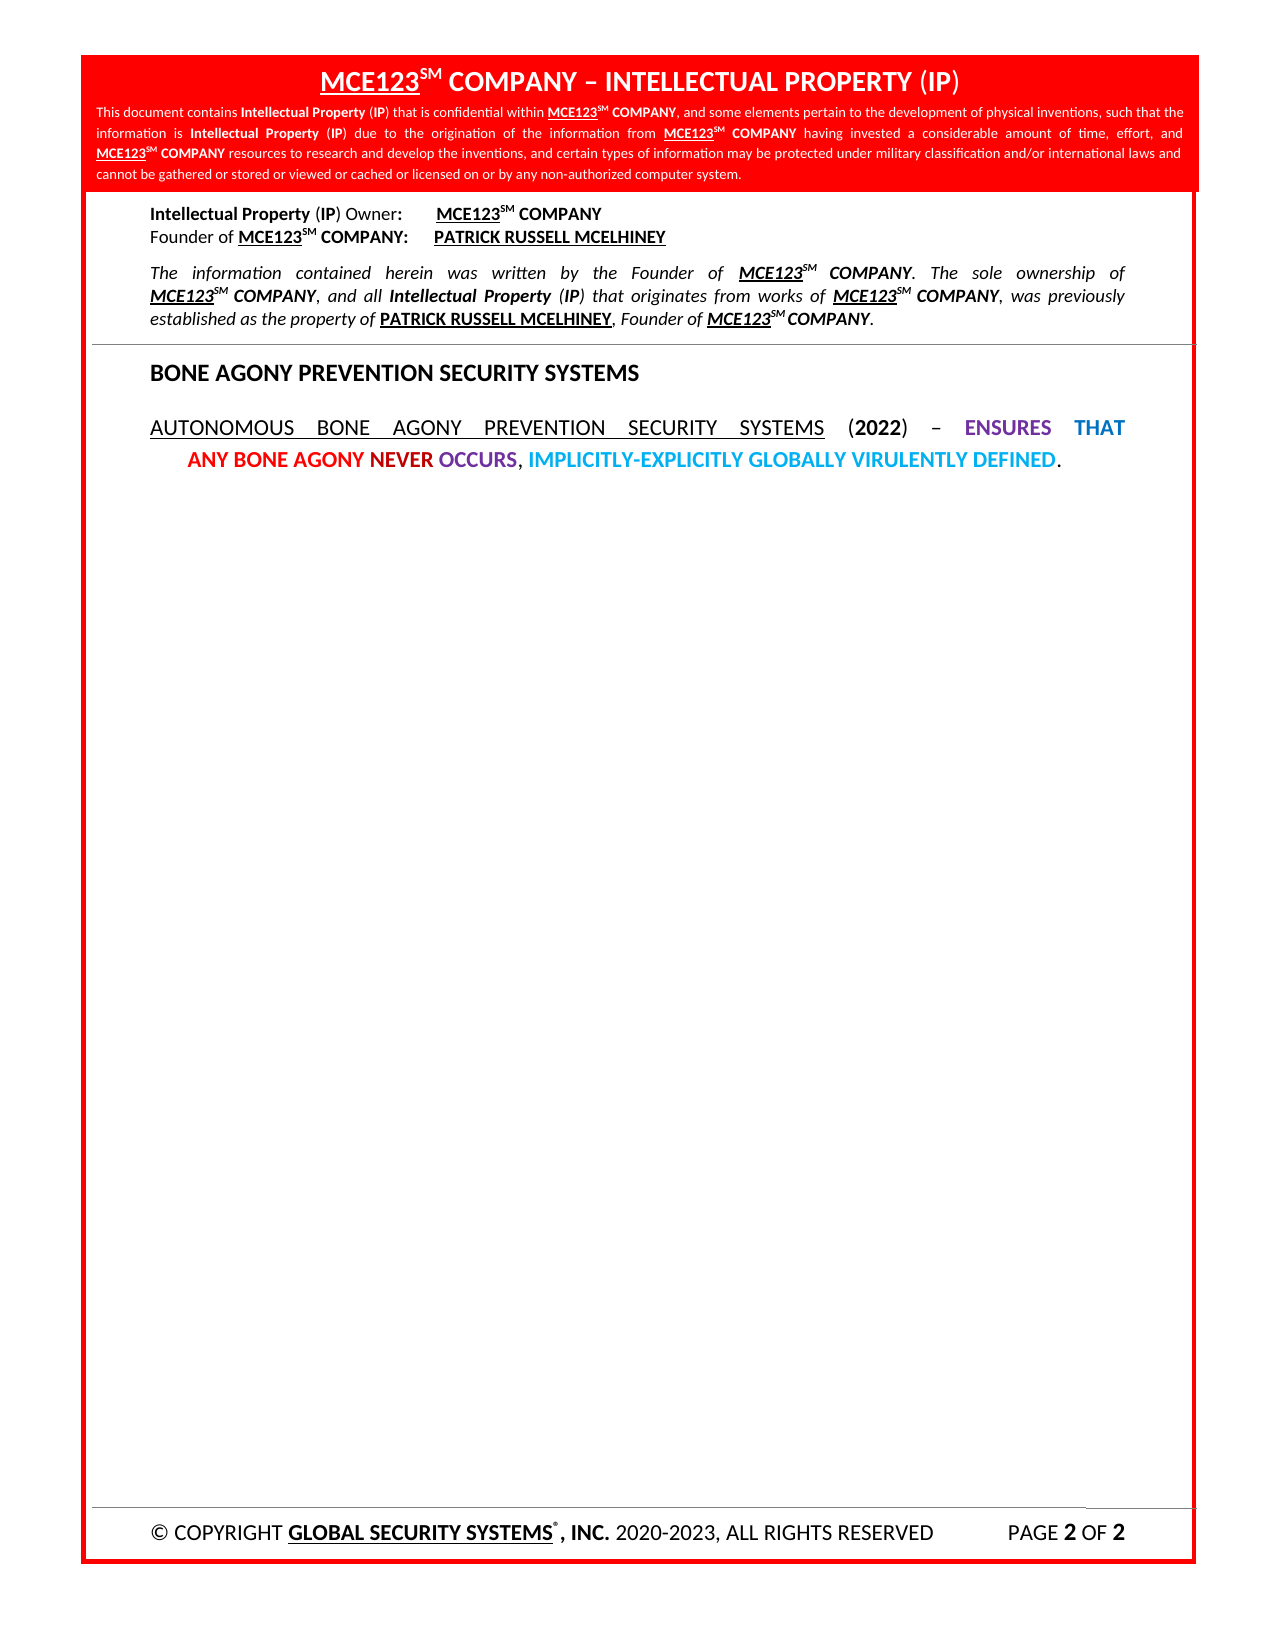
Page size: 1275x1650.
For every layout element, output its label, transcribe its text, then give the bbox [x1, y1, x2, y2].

text AUTONOMOUS BONE AGONY PREVENTION SECURITY SYSTEMS (2022) – ENSURES THAT ANY BONE AGONY NEVER OCCURS, IMPLICITLY-EXPLICITLY GLOBALLY VIRULENTLY DEFINED. [150, 413, 1125, 474]
text BONE AGONY PREVENTION SECURITY SYSTEMS [150, 358, 1125, 388]
